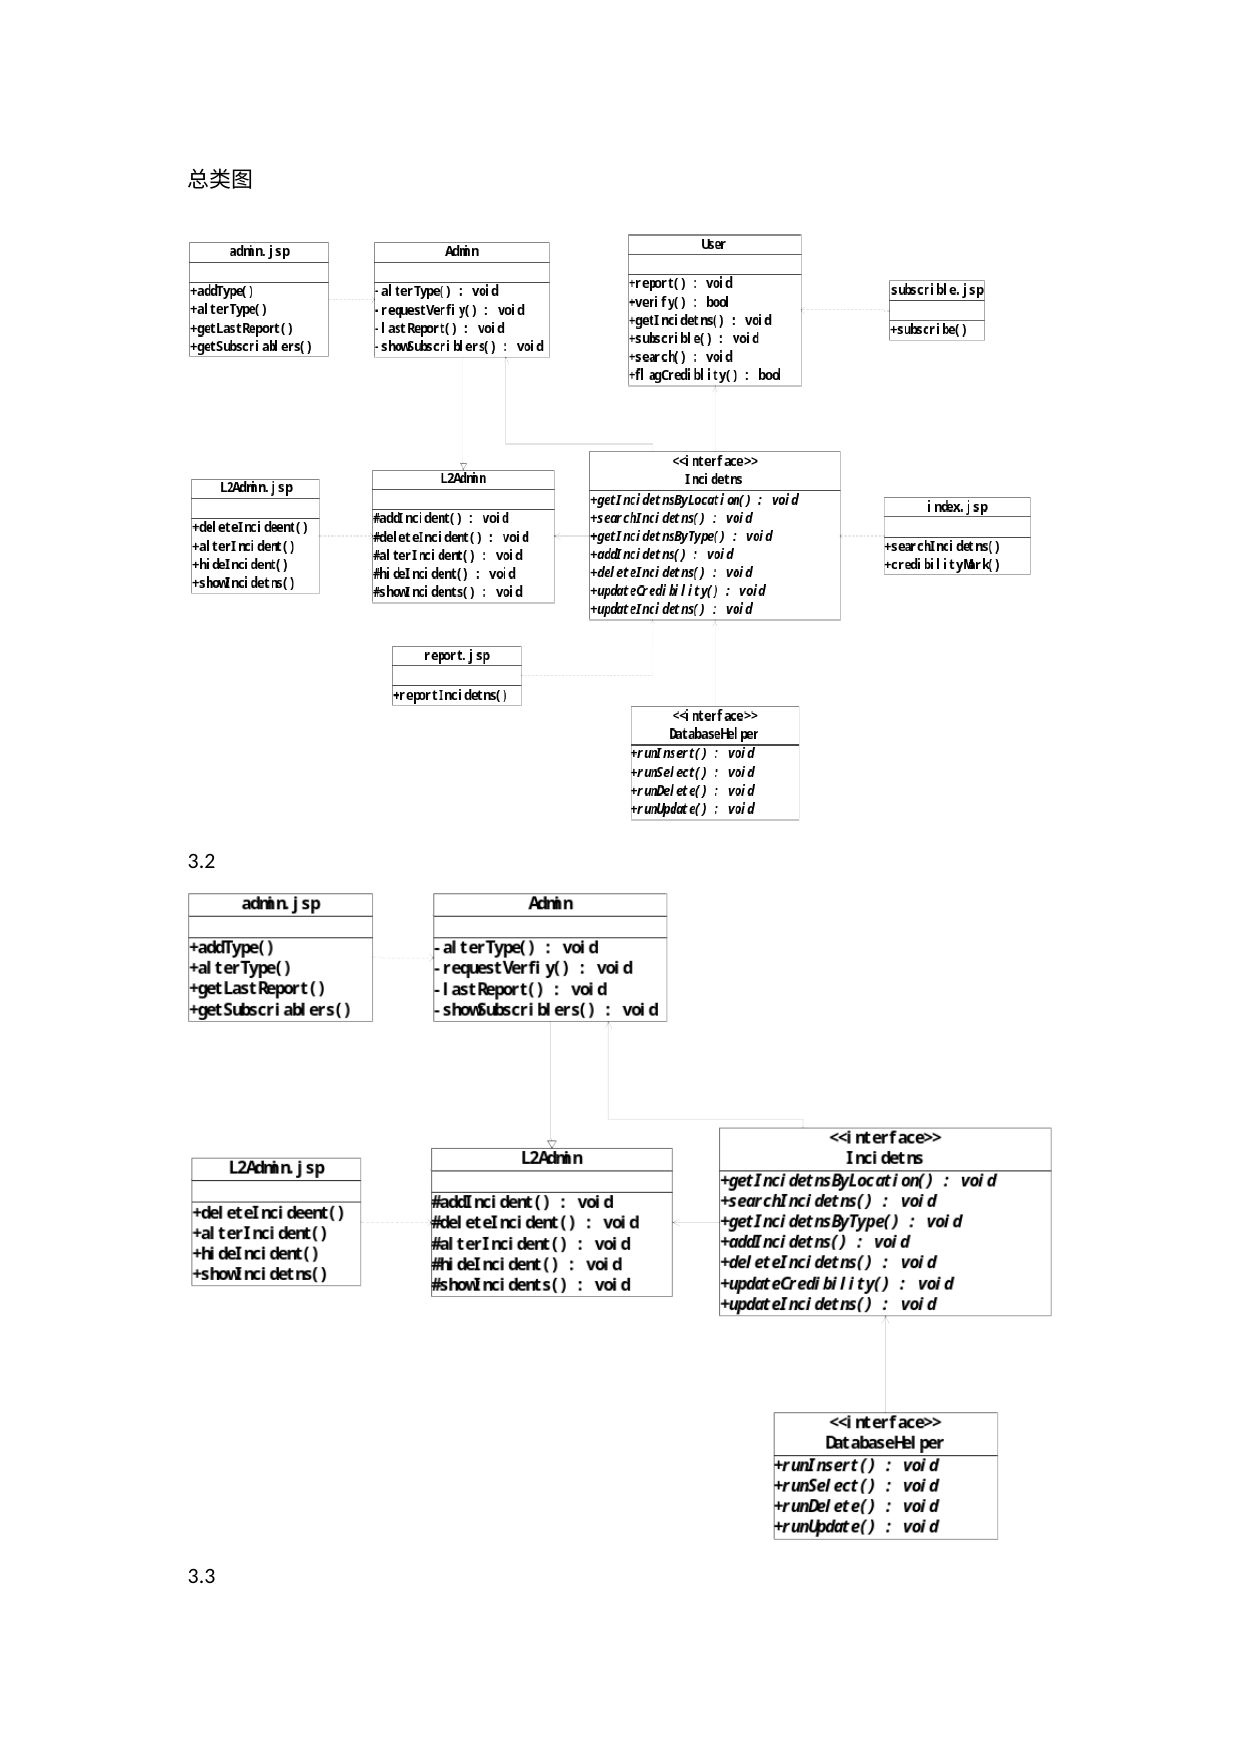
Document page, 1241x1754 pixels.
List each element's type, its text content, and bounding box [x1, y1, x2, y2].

text 3.3 [187, 1559, 1053, 1592]
text 3.2 [187, 844, 1053, 877]
text 总类图 [187, 162, 1053, 194]
